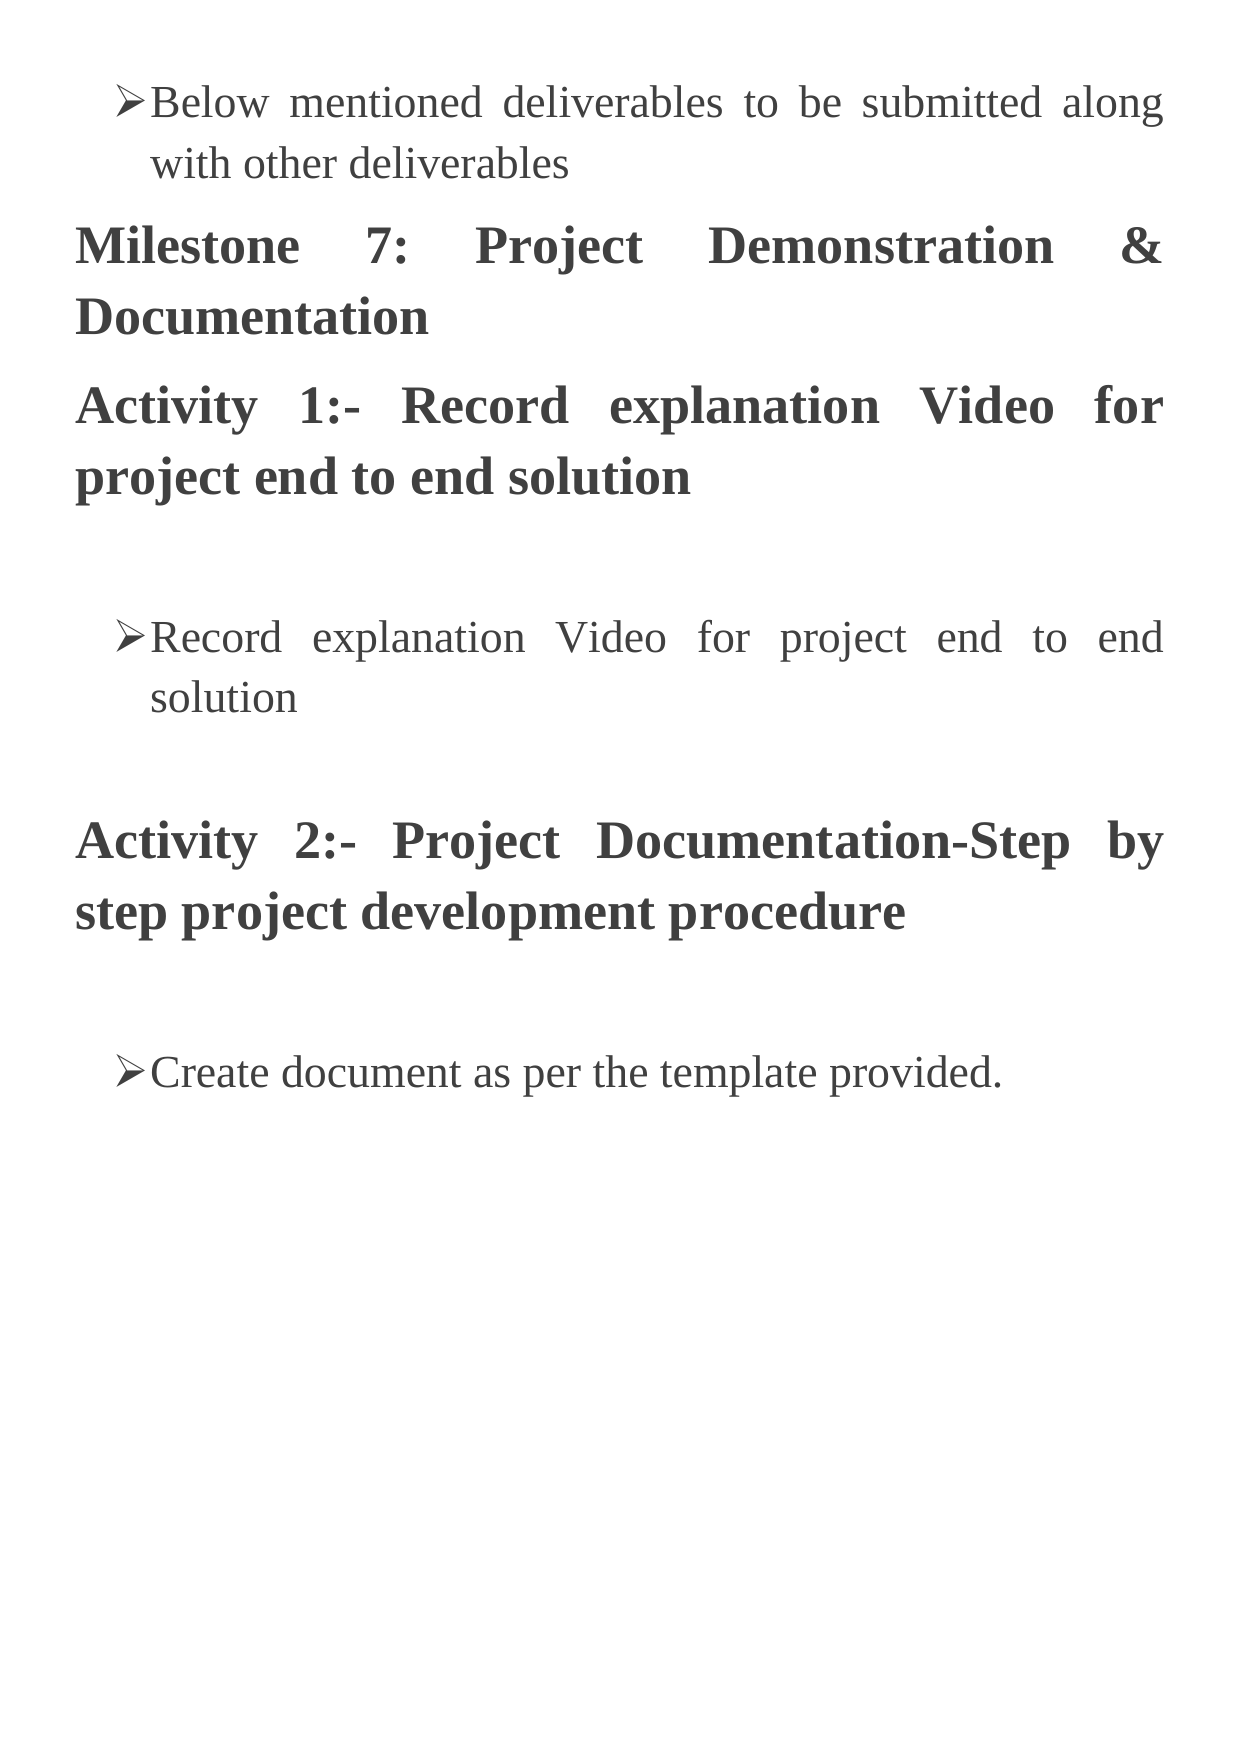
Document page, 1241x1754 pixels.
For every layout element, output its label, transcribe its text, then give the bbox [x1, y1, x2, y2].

text Activity 2:- Project Documentation-Step by step project development procedure [75, 808, 1165, 942]
list Below mentioned deliverables to be submitted along with other deliverables [112, 75, 1165, 188]
text Activity 1:- Record explanation Video for project end to end solution [75, 372, 1165, 506]
text Milestone 7: Project Demonstration & Documentation [75, 213, 1165, 347]
list Record explanation Video for project end to end solution [112, 609, 1165, 723]
list Create document as per the template provided. [112, 1045, 1165, 1097]
